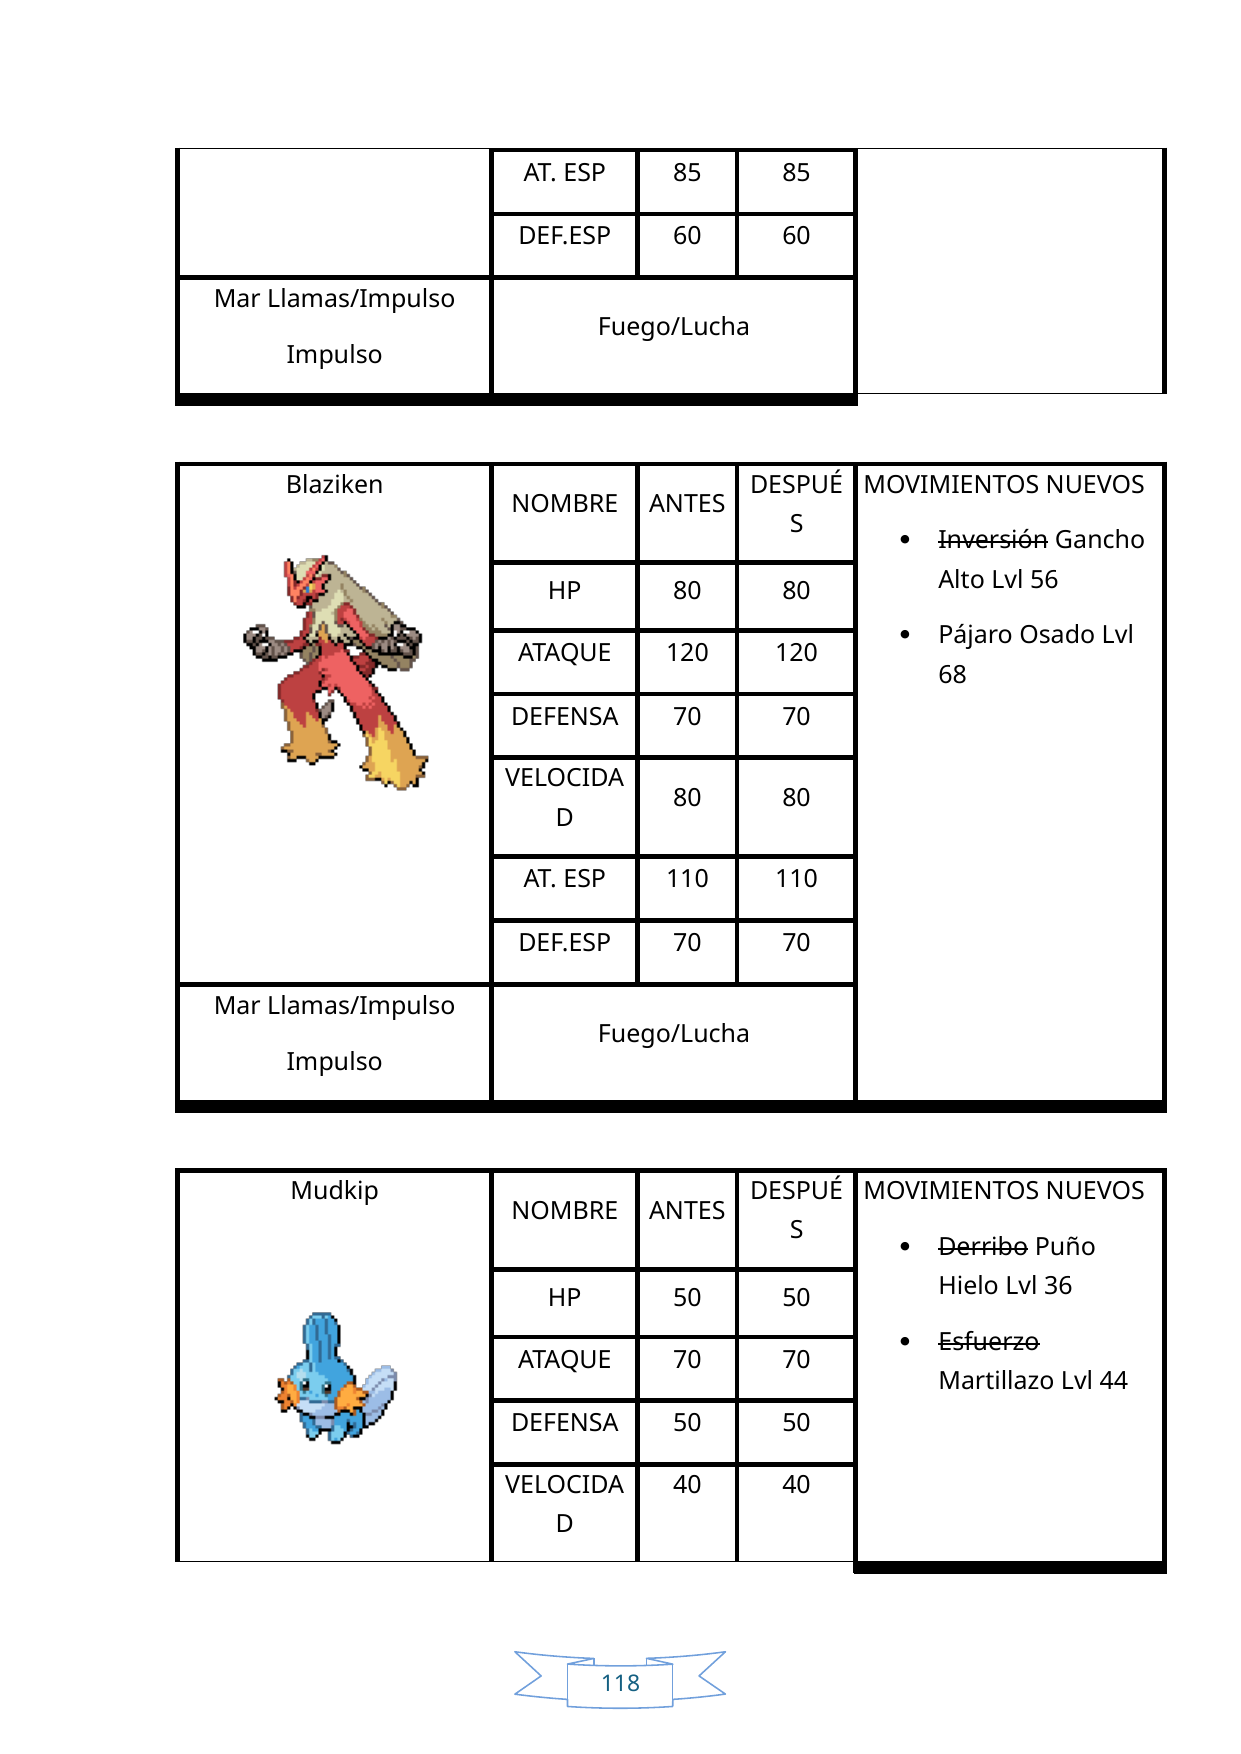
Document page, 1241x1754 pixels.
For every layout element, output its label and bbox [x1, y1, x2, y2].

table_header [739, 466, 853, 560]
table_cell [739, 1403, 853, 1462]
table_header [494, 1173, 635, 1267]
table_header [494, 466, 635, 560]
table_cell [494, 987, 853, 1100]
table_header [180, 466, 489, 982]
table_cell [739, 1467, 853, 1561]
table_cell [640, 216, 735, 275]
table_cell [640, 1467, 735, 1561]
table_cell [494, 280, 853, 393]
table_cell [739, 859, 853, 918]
picture [184, 522, 485, 822]
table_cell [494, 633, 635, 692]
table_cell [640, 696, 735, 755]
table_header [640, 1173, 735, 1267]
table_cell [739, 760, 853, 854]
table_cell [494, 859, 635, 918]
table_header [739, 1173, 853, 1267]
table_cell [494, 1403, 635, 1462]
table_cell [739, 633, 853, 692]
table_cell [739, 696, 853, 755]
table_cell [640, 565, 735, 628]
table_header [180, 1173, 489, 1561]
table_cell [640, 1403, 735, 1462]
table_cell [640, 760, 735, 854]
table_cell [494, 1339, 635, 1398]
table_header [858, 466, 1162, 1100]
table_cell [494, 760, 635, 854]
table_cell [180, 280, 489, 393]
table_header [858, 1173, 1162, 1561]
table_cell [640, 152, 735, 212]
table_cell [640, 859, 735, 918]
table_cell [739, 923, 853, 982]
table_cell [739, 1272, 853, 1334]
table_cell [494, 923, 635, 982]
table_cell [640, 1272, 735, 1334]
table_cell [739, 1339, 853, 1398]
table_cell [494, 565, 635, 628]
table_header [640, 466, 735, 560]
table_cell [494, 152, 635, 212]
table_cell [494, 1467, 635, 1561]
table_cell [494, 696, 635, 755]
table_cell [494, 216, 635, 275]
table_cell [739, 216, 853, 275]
picture [184, 1228, 485, 1529]
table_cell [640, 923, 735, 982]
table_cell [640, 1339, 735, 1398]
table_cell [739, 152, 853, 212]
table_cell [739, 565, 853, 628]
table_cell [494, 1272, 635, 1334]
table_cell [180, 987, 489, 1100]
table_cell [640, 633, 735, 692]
